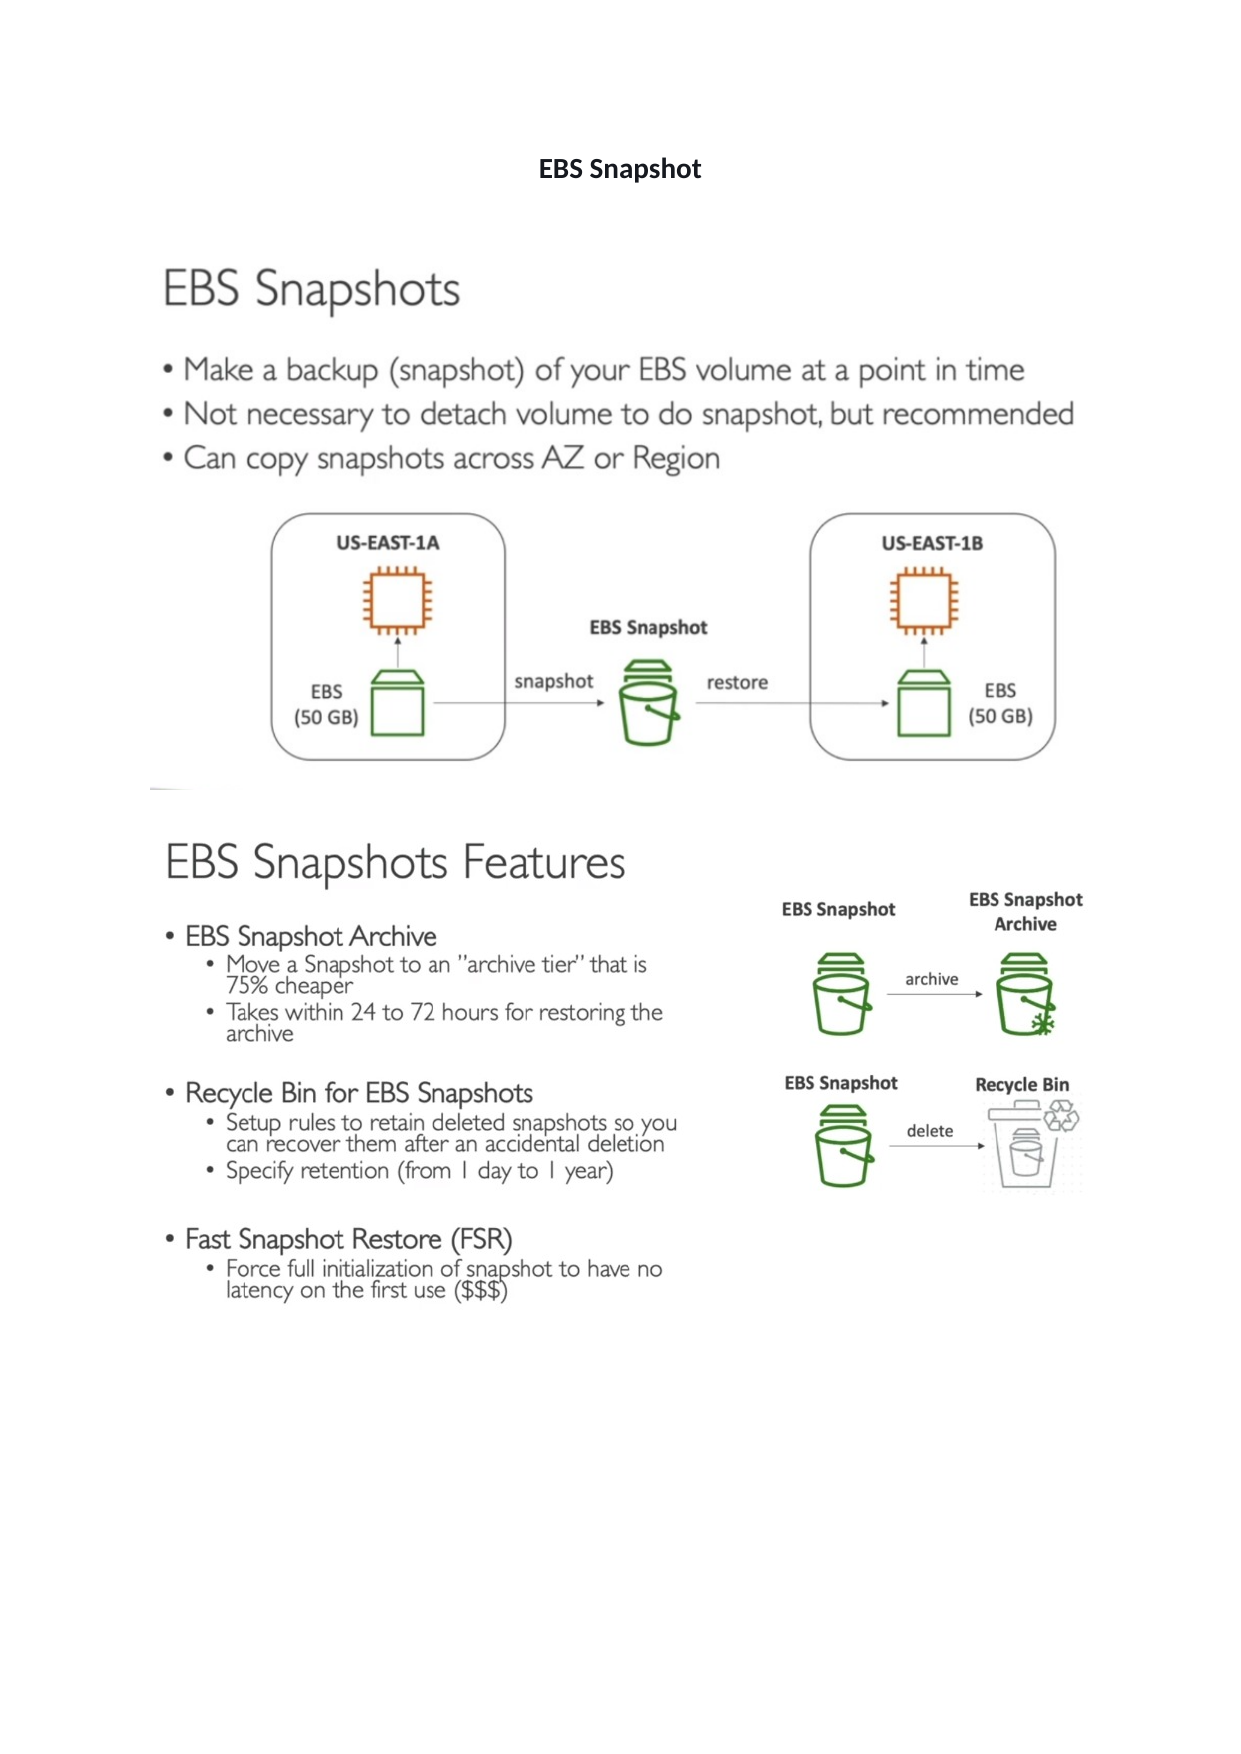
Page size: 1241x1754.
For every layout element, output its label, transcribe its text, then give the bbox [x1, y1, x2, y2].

picture [150, 256, 1089, 790]
text EBS Snapshot [150, 150, 1090, 186]
picture [150, 824, 1091, 1313]
